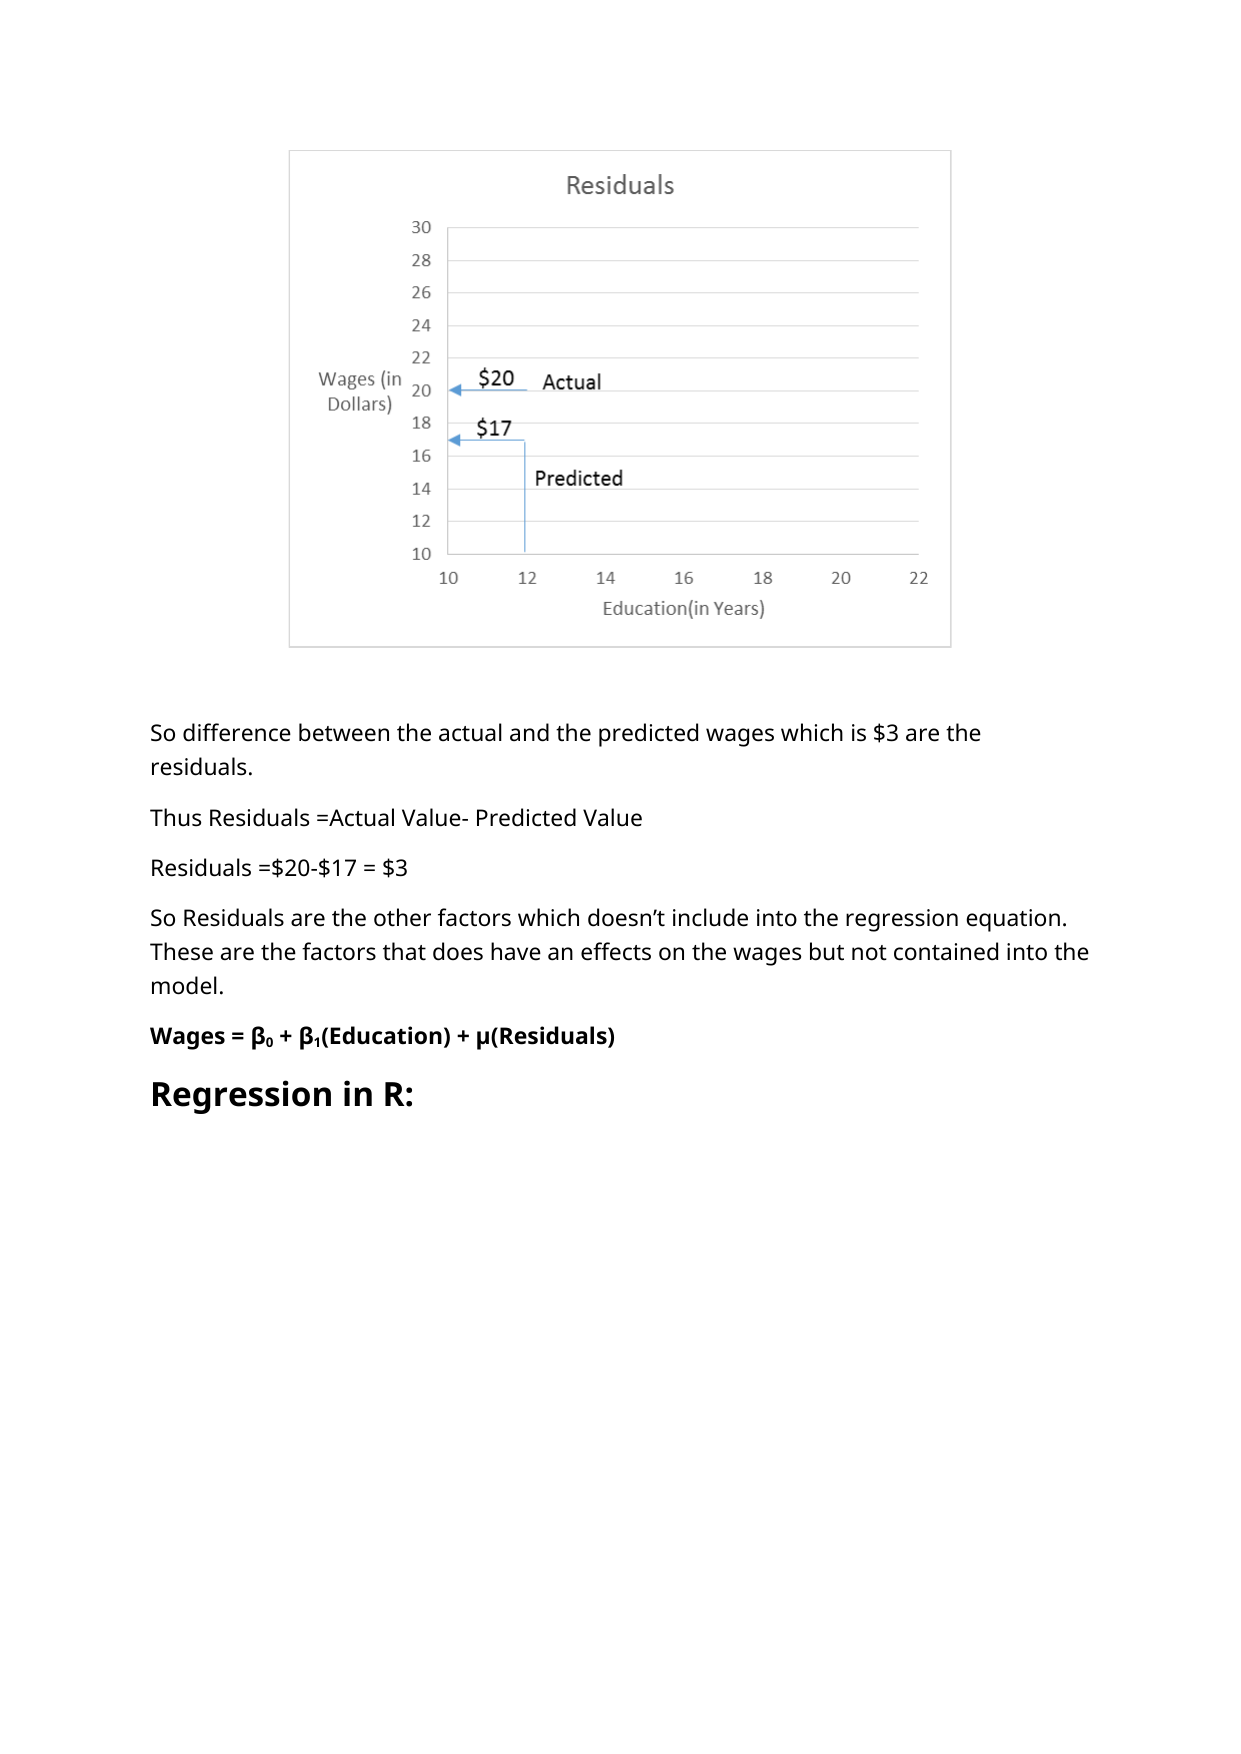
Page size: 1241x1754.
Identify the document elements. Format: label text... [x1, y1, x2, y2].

text So difference between the actual and the predicted wages which is $3 are the residuals. [150, 717, 1090, 782]
text So Residuals are the other factors which doesn’t include into the regression equation. These are the factors that does have an effects on the wages but not contained into the model. [150, 902, 1090, 1001]
text Wages = β0 + β1(Education) + µ(Residuals) [150, 1020, 1090, 1051]
text Thus Residuals =Actual Value- Predicted Value [150, 801, 1090, 833]
text Residuals =$20-$17 = $3 [150, 852, 1090, 883]
text Regression in R: [150, 1071, 1090, 1116]
picture [288, 150, 952, 648]
